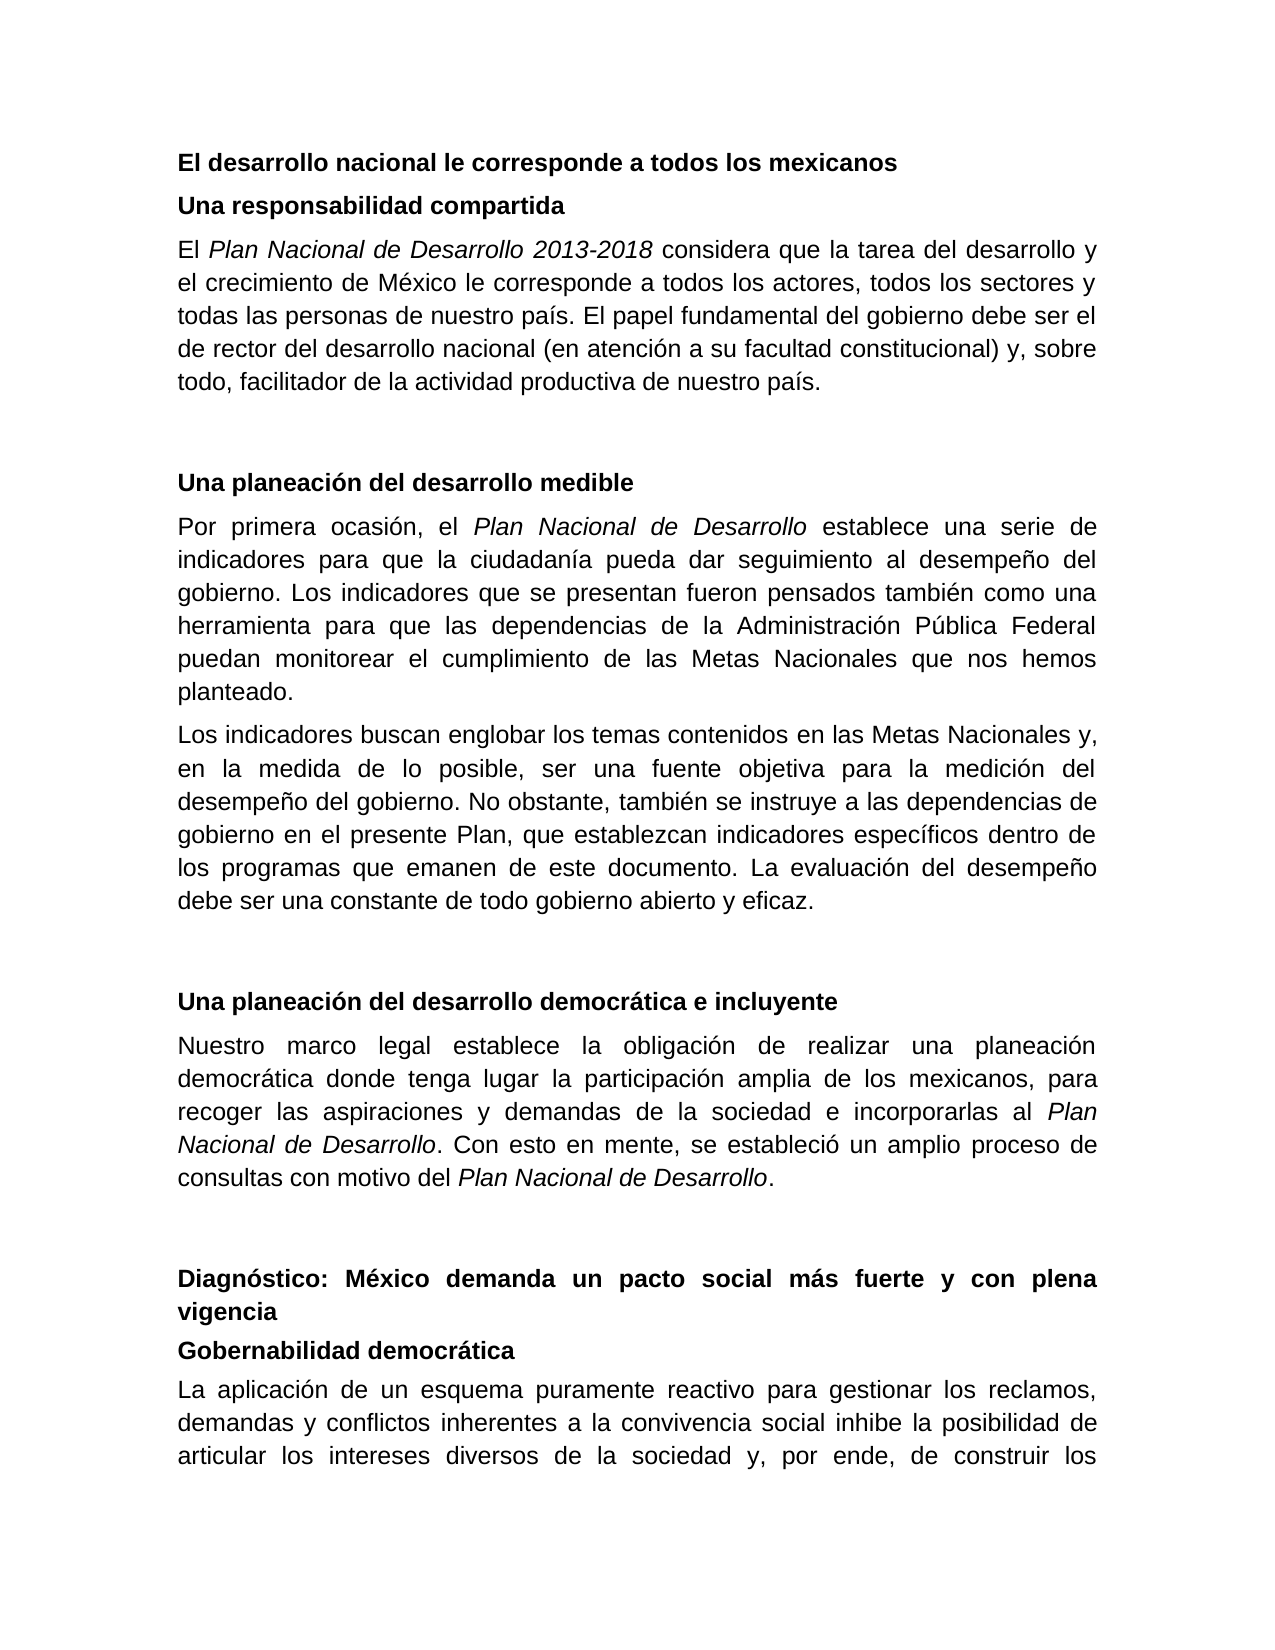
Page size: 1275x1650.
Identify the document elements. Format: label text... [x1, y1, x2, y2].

text Una planeación del desarrollo medible [177, 468, 1098, 497]
text Diagnóstico: México demanda un pacto social más fuerte y con plena vigencia [177, 1264, 1098, 1326]
text Gobernabilidad democrática [177, 1336, 1098, 1365]
text Una responsabilidad compartida [177, 191, 1098, 220]
text El desarrollo nacional le corresponde a todos los mexicanos [177, 148, 1098, 176]
text Nuestro marco legal establece la obligación de realizar una planeación democrática donde tenga lugar la participación amplia de los mexicanos, para recoger las aspiraciones y demandas de la sociedad e incorporarlas al Plan Nacional de Desarrollo. Con esto en mente, se estableció un amplio proceso de consultas con motivo del Plan Nacional de Desarrollo. [177, 1031, 1098, 1192]
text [177, 1375, 1098, 1470]
text Por primera ocasión, el Plan Nacional de Desarrollo establece una serie de indicadores para que la ciudadanía pueda dar seguimiento al desempeño del gobierno. Los indicadores que se presentan fueron pensados también como una herramienta para que las dependencias de la Administración Pública Federal puedan monitorear el cumplimiento de las Metas Nacionales que nos hemos planteado. [177, 512, 1098, 706]
text Una planeación del desarrollo democrática e incluyente [177, 987, 1098, 1016]
text El Plan Nacional de Desarrollo 2013-2018 considera que la tarea del desarrollo y el crecimiento de México le corresponde a todos los actores, todos los sectores y todas las personas de nuestro país. El papel fundamental del gobierno debe ser el de rector del desarrollo nacional (en atención a su facultad constitucional) y, sobre todo, facilitador de la actividad productiva de nuestro país. [177, 235, 1098, 396]
text Los indicadores buscan englobar los temas contenidos en las Metas Nacionales y, en la medida de lo posible, ser una fuente objetiva para la medición del desempeño del gobierno. No obstante, también se instruye a las dependencias de gobierno en el presente Plan, que establezcan indicadores específicos dentro de los programas que emanen de este documento. La evaluación del desempeño debe ser una constante de todo gobierno abierto y eficaz. [177, 721, 1098, 914]
